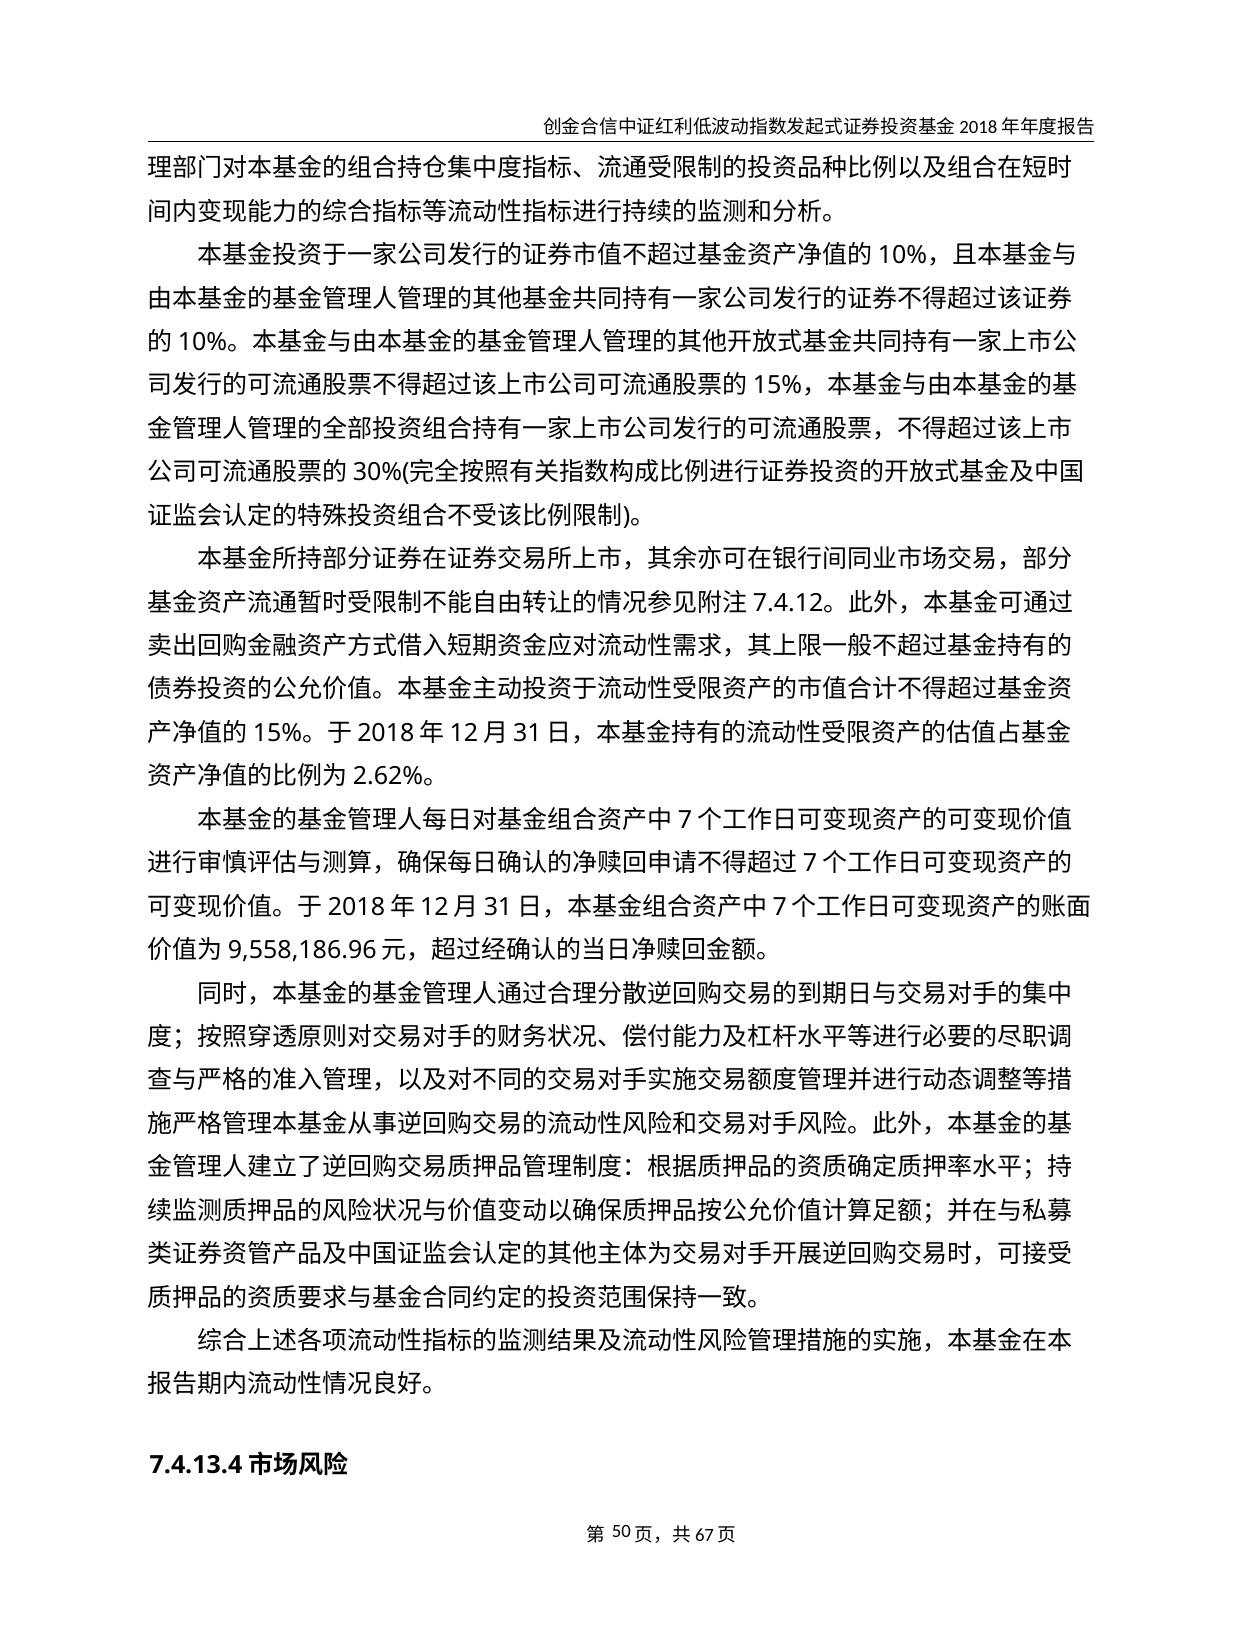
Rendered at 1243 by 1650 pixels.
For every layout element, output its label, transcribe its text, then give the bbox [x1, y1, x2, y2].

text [148, 148, 1094, 227]
text 本基金所持部分证券在证券交易所上市，其余亦可在银行间同业市场交易，部分基金资产流通暂时受限制不能自由转让的情况参见附注7.4.12。此外，本基金可通过卖出回购金融资产方式借入短期资金应对流动性需求，其上限一般不超过基金持有的债券投资的公允价值。本基金主动投资于流动性受限资产的市值合计不得超过基金资产净值的15%。于2018年12月31日，本基金持有的流动性受限资产的估值占基金资产净值的比例为2.62%。 [148, 539, 1094, 792]
text 本基金投资于一家公司发行的证券市值不超过基金资产净值的10%，且本基金与由本基金的基金管理人管理的其他基金共同持有一家公司发行的证券不得超过该证券的10%。本基金与由本基金的基金管理人管理的其他开放式基金共同持有一家上市公司发行的可流通股票不得超过该上市公司可流通股票的15%，本基金与由本基金的基金管理人管理的全部投资组合持有一家上市公司发行的可流通股票，不得超过该上市公司可流通股票的30%(完全按照有关指数构成比例进行证券投资的开放式基金及中国证监会认定的特殊投资组合不受该比例限制)。 [148, 234, 1094, 531]
text 同时，本基金的基金管理人通过合理分散逆回购交易的到期日与交易对手的集中度；按照穿透原则对交易对手的财务状况、偿付能力及杠杆水平等进行必要的尽职调查与严格的准入管理，以及对不同的交易对手实施交易额度管理并进行动态调整等措施严格管理本基金从事逆回购交易的流动性风险和交易对手风险。此外，本基金的基金管理人建立了逆回购交易质押品管理制度：根据质押品的资质确定质押率水平；持续监测质押品的风险状况与价值变动以确保质押品按公允价值计算足额；并在与私募类证券资管产品及中国证监会认定的其他主体为交易对手开展逆回购交易时，可接受质押品的资质要求与基金合同约定的投资范围保持一致。 [148, 973, 1094, 1313]
text 本基金的基金管理人每日对基金组合资产中7个工作日可变现资产的可变现价值进行审慎评估与测算，确保每日确认的净赎回申请不得超过7个工作日可变现资产的可变现价值。于2018年12月31日，本基金组合资产中7个工作日可变现资产的账面价值为9,558,186.96元，超过经确认的当日净赎回金额。 [148, 799, 1094, 966]
text 7.4.13.4 市场风险 [149, 1444, 1094, 1481]
text 综合上述各项流动性指标的监测结果及流动性风险管理措施的实施，本基金在本报告期内流动性情况良好。 [148, 1321, 1094, 1400]
